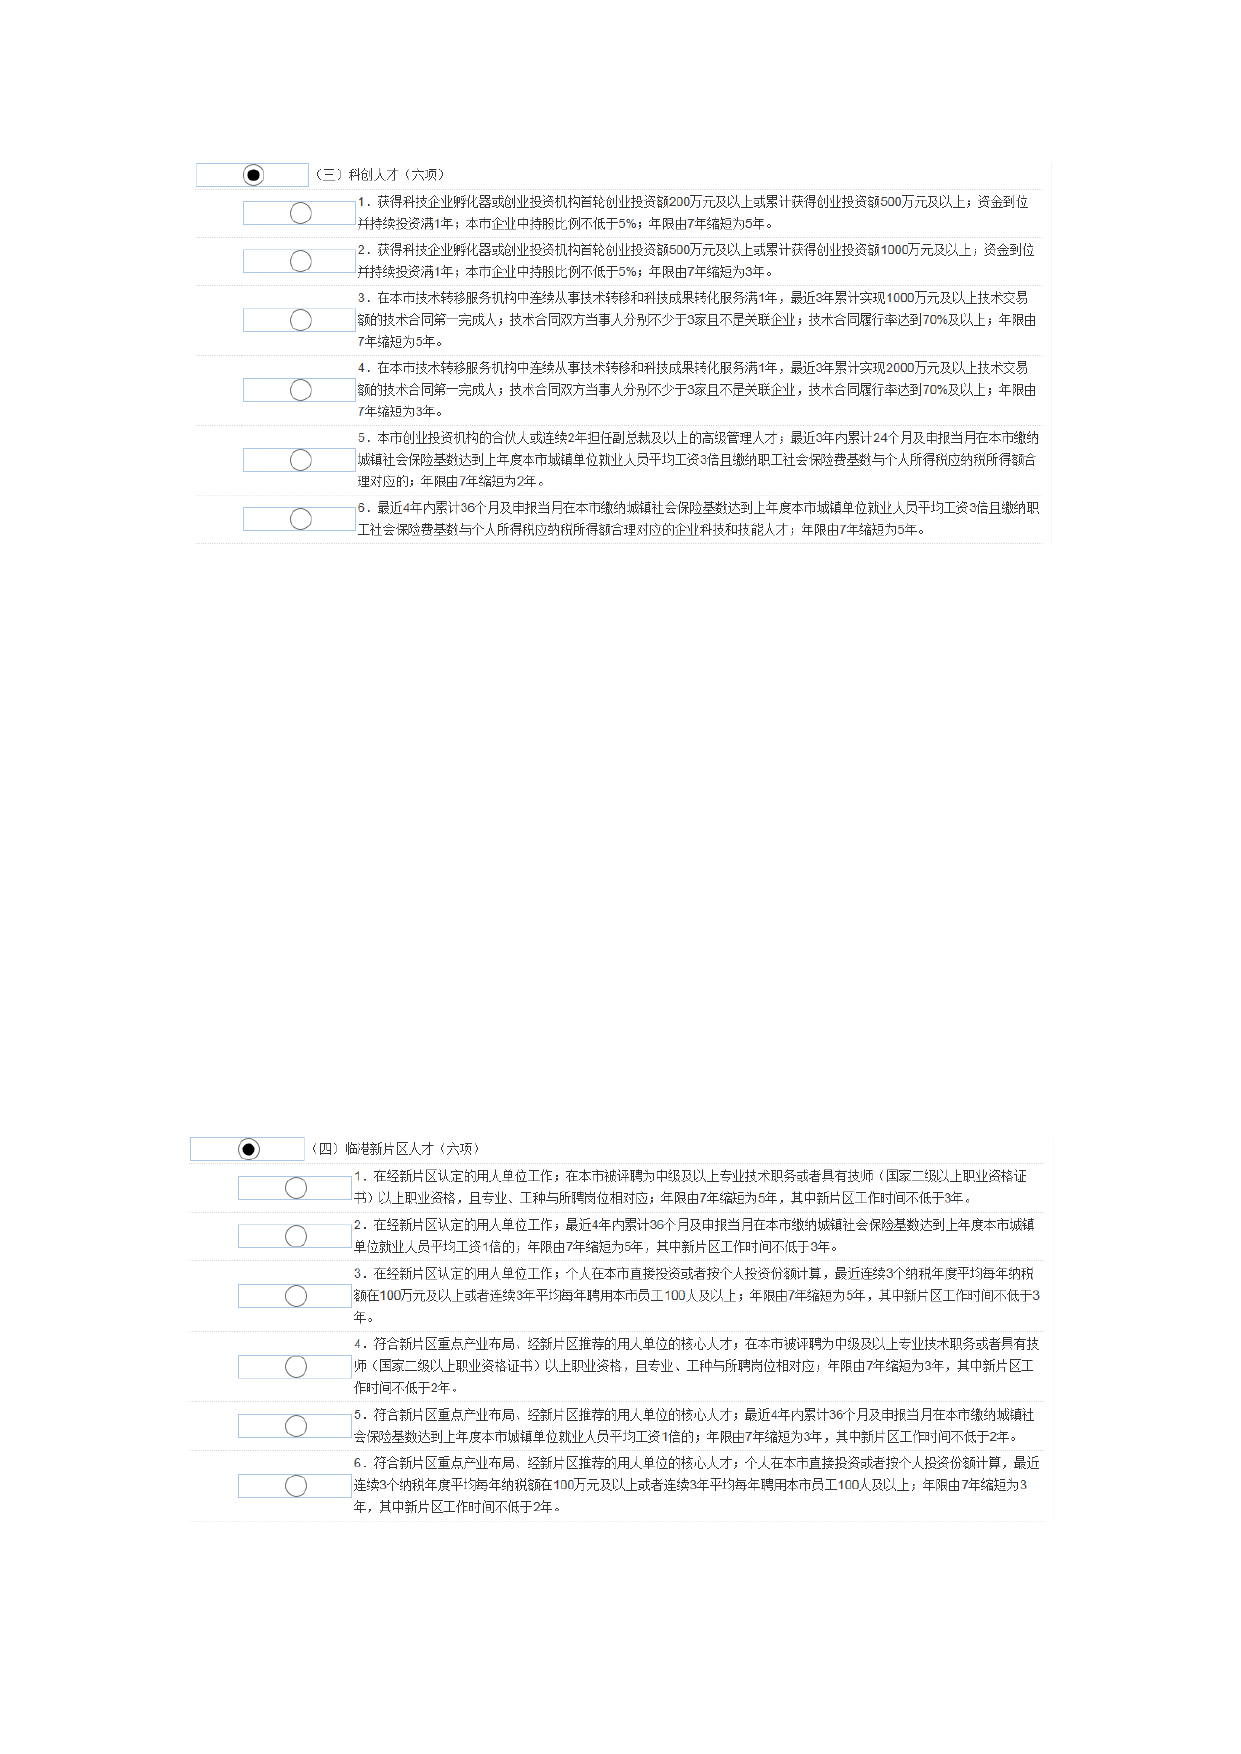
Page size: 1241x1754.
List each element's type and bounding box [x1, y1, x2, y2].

picture [187, 1137, 1054, 1522]
picture [187, 162, 1052, 545]
